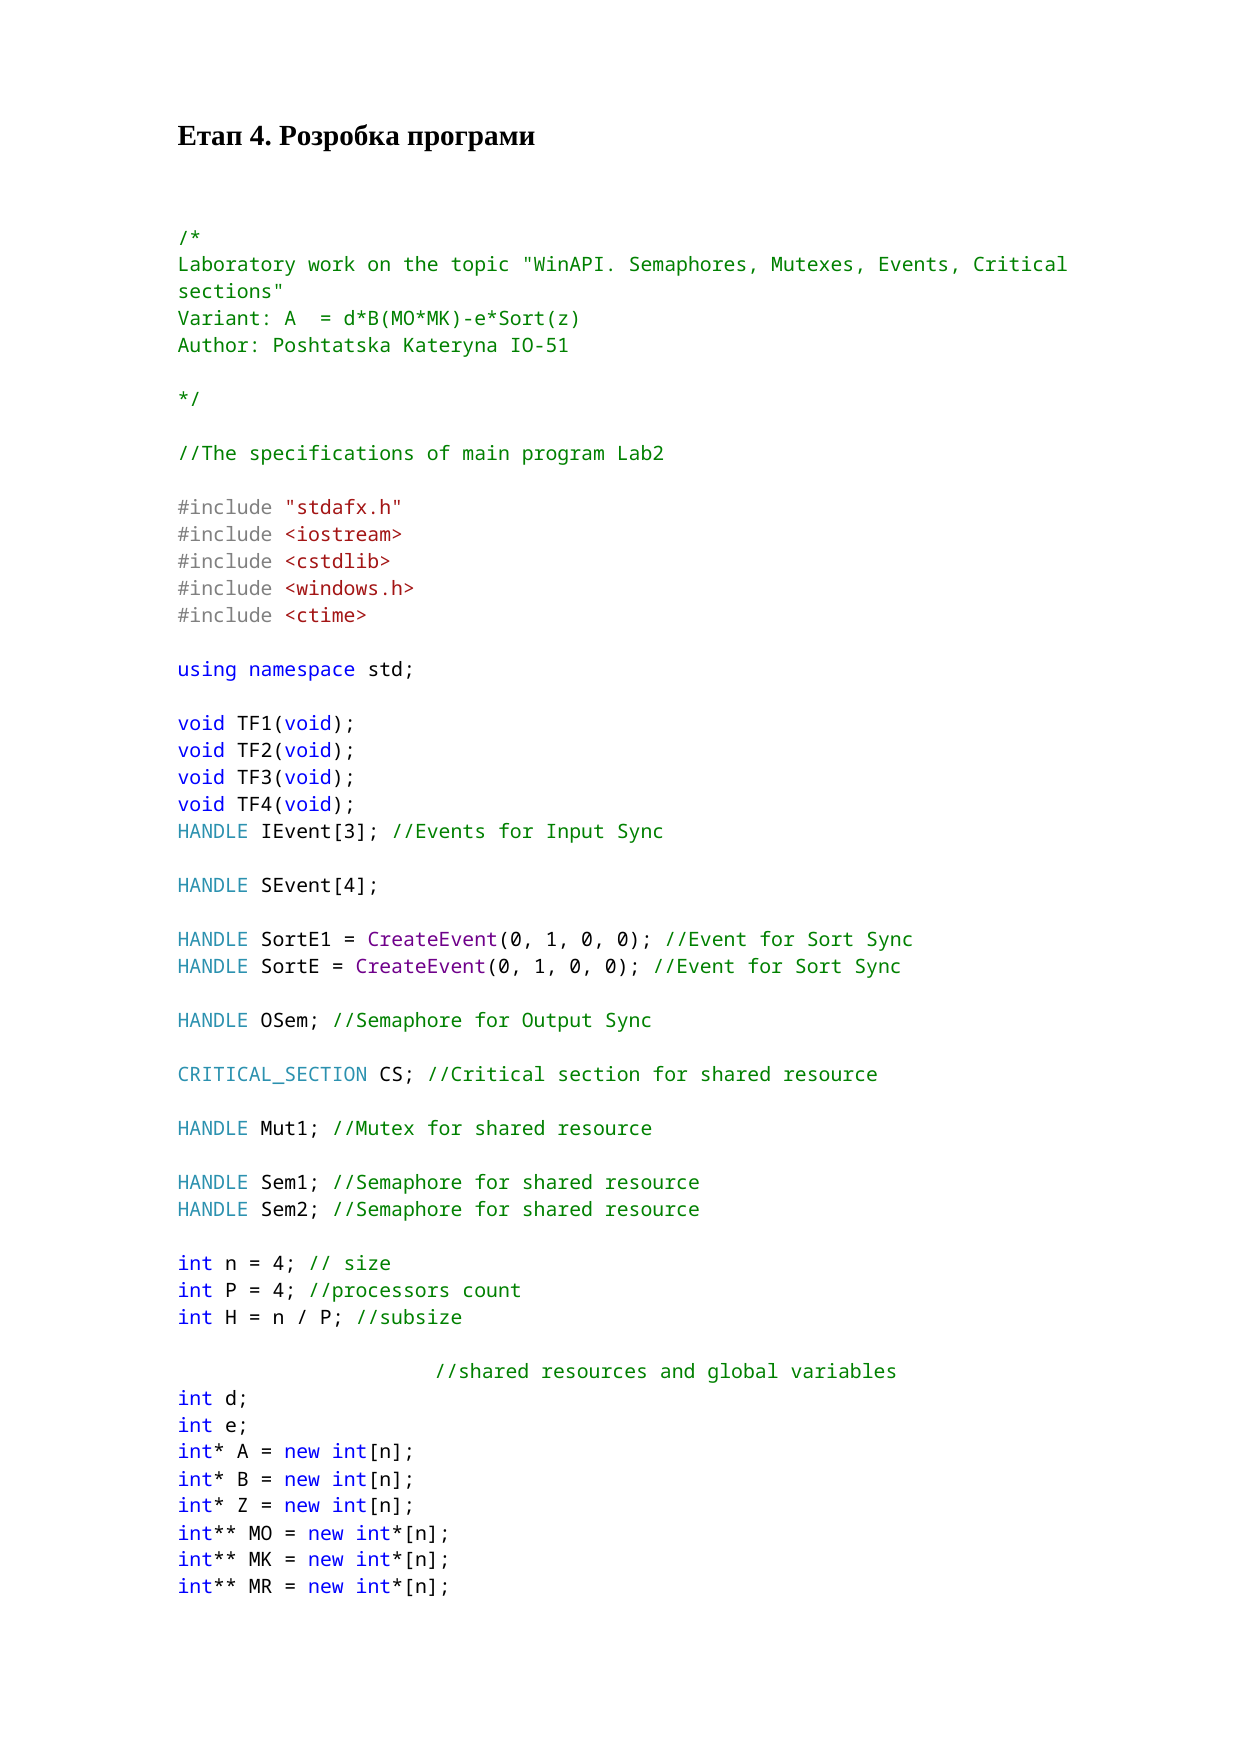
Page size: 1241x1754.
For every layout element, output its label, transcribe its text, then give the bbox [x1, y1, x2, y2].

text #include "stdafx.h" [177, 493, 1152, 521]
text int* B = new int[n]; [177, 1465, 1152, 1492]
text int e; [177, 1411, 1152, 1438]
text int H = n / P; //subsize [177, 1303, 1152, 1330]
text void TF4(void); [177, 790, 1152, 817]
text HANDLE Sem1; //Semaphore for shared resource [177, 1168, 1152, 1195]
text int d; [177, 1384, 1152, 1411]
text int* Z = new int[n]; [177, 1492, 1152, 1519]
text Laboratory work on the topic "WinAPI. Semaphores, Mutexes, Events, Critical sections" [177, 251, 1152, 305]
text void TF2(void); [177, 736, 1152, 763]
text HANDLE OSem; //Semaphore for Output Sync [177, 1006, 1152, 1033]
text Етап 4. Розробка програми [177, 118, 1152, 152]
text void TF3(void); [177, 763, 1152, 790]
text int** MR = new int*[n]; [177, 1573, 1152, 1600]
text using namespace std; [177, 655, 1152, 682]
text HANDLE Sem2; //Semaphore for shared resource [177, 1195, 1152, 1222]
text HANDLE SortE = CreateEvent(0, 1, 0, 0); //Event for Sort Sync [177, 952, 1152, 979]
text CRITICAL_SECTION CS; //Critical section for shared resource [177, 1060, 1152, 1087]
text HANDLE Mut1; //Mutex for shared resource [177, 1114, 1152, 1141]
text #include <windows.h> [177, 574, 1152, 601]
text HANDLE SEvent[4]; [177, 871, 1152, 898]
text HANDLE SortE1 = CreateEvent(0, 1, 0, 0); //Event for Sort Sync [177, 925, 1152, 952]
text int n = 4; // size [177, 1249, 1152, 1276]
text #include <cstdlib> [177, 547, 1152, 574]
text /* [177, 224, 1152, 251]
text int* A = new int[n]; [177, 1438, 1152, 1465]
text int** MO = new int*[n]; [177, 1519, 1152, 1546]
text #include <ctime> [177, 601, 1152, 628]
text int** MK = new int*[n]; [177, 1546, 1152, 1573]
text */ [177, 386, 1152, 413]
text int P = 4; //processors count [177, 1276, 1152, 1303]
text #include <iostream> [177, 521, 1152, 547]
text Variant: A = d*B(MO*MK)-e*Sort(z) [177, 305, 1152, 332]
text void TF1(void); [177, 709, 1152, 736]
text //The specifications of main program Lab2 [177, 439, 1152, 467]
text HANDLE IEvent[3]; //Events for Input Sync [177, 817, 1152, 844]
text //shared resources and global variables [177, 1357, 1152, 1384]
text Author: Poshtatska Kateryna IO-51 [177, 332, 1152, 359]
